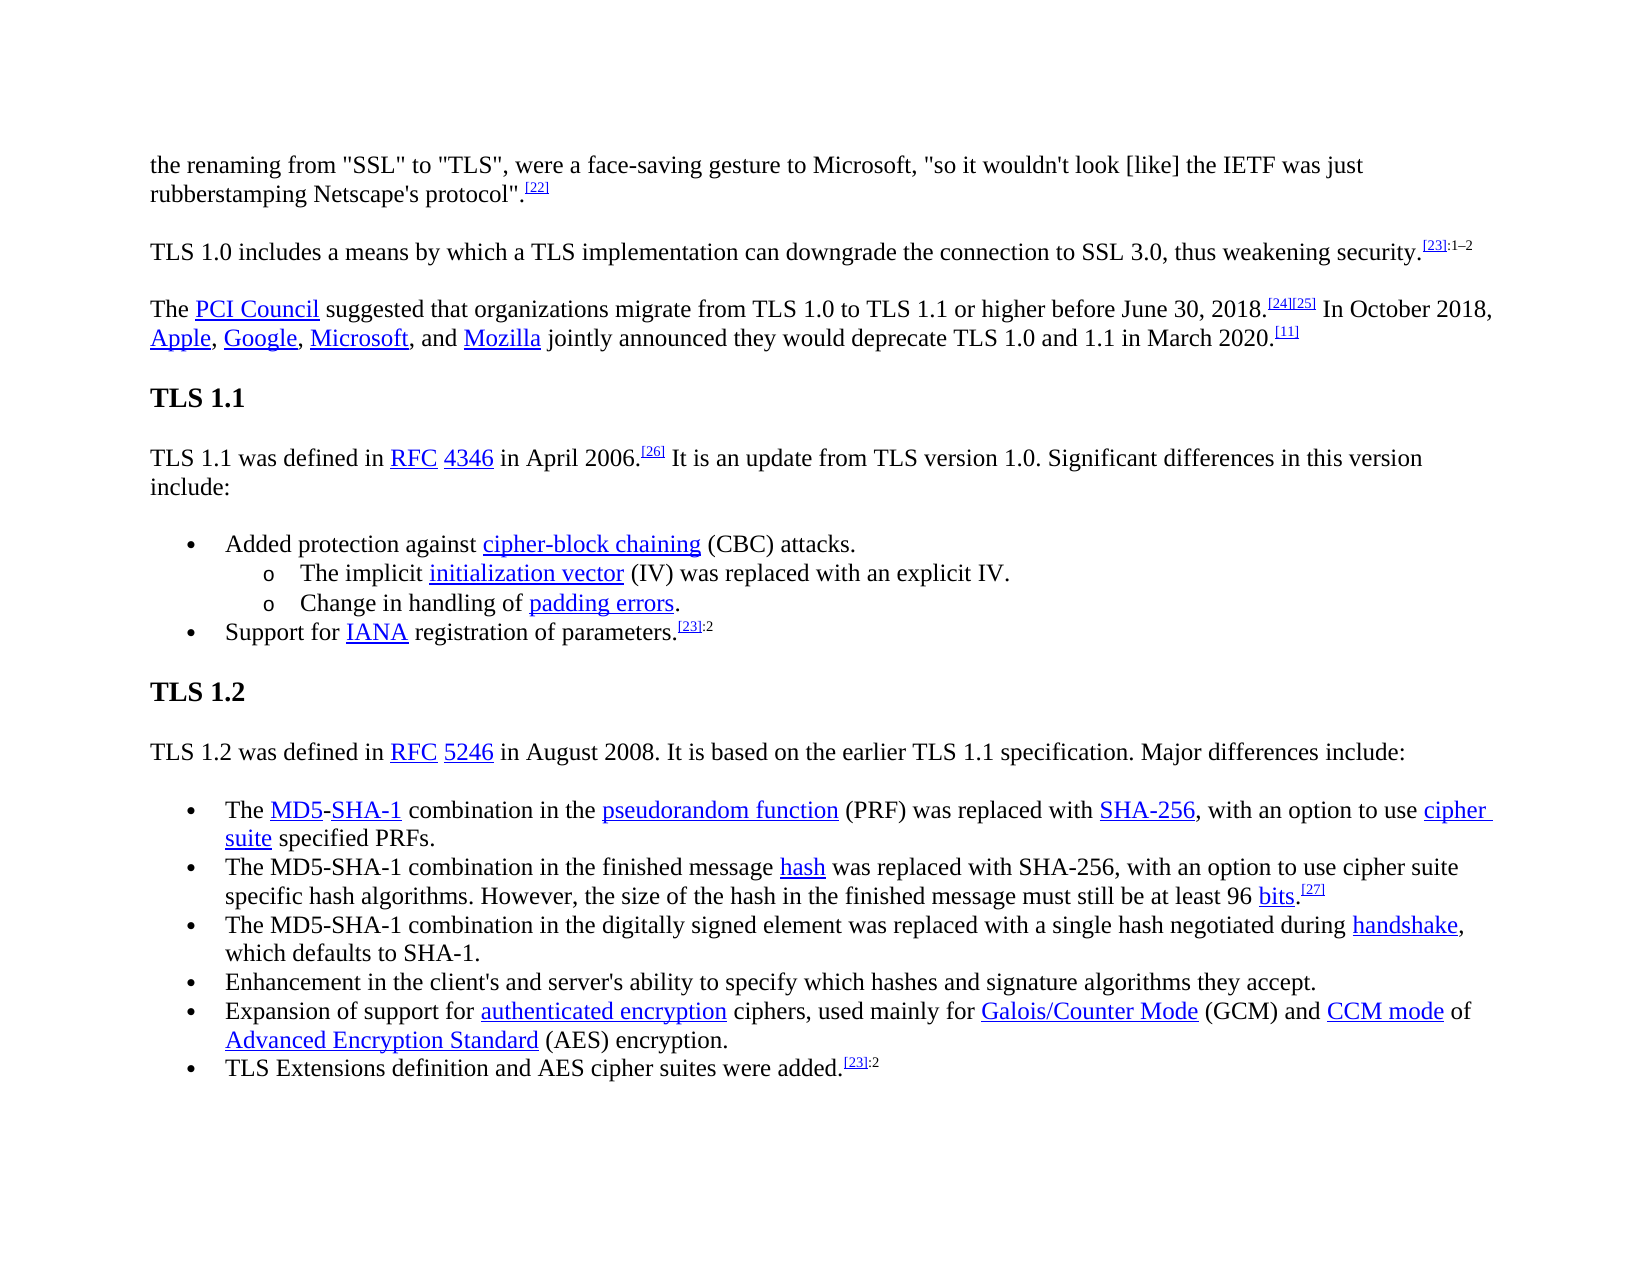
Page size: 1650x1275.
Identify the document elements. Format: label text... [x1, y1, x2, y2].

list The MD5-SHA-1 combination in the pseudorandom function (PRF) was replaced with SHA-256, with an option to use cipher suite specified PRFs. [187, 795, 1500, 852]
list Change in handling of padding errors. [262, 588, 1500, 617]
list Enhancement in the client's and server's ability to specify which hashes and signature algorithms they accept. [187, 967, 1500, 996]
list The MD5-SHA-1 combination in the finished message hash was replaced with SHA-256, with an option to use cipher suite specific hash algorithms. However, the size of the hash in the finished message must still be at least 96 bits.[27] [187, 852, 1500, 910]
text The PCI Council suggested that organizations migrate from TLS 1.0 to TLS 1.1 or higher before June 30, 2018.[24][25] In October 2018, Apple, Google, Microsoft, and Mozilla jointly announced they would deprecate TLS 1.0 and 1.1 in March 2020.[11] [150, 294, 1500, 352]
list TLS Extensions definition and AES cipher suites were added.[23]:2 [187, 1053, 1500, 1082]
text TLS 1.2 [150, 675, 1500, 708]
list The implicit initialization vector (IV) was replaced with an explicit IV. [262, 558, 1500, 588]
list Expansion of support for authenticated encryption ciphers, used mainly for Galois/Counter Mode (GCM) and CCM mode of Advanced Encryption Standard (AES) encryption. [187, 996, 1500, 1053]
text TLS 1.0 includes a means by which a TLS implementation can downgrade the connection to SSL 3.0, thus weakening security.[23]:1–2 [150, 237, 1500, 265]
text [150, 150, 1500, 207]
list The MD5-SHA-1 combination in the digitally signed element was replaced with a single hash negotiated during handshake, which defaults to SHA-1. [187, 910, 1500, 967]
text TLS 1.1 [150, 381, 1500, 414]
text TLS 1.2 was defined in RFC 5246 in August 2008. It is based on the earlier TLS 1.1 specification. Major differences include: [150, 737, 1500, 766]
list Support for IANA registration of parameters.[23]:2 [187, 617, 1500, 646]
text TLS 1.1 was defined in RFC 4346 in April 2006.[26] It is an update from TLS version 1.0. Significant differences in this version include: [150, 443, 1500, 500]
list Added protection against cipher-block chaining (CBC) attacks. [187, 529, 1500, 558]
